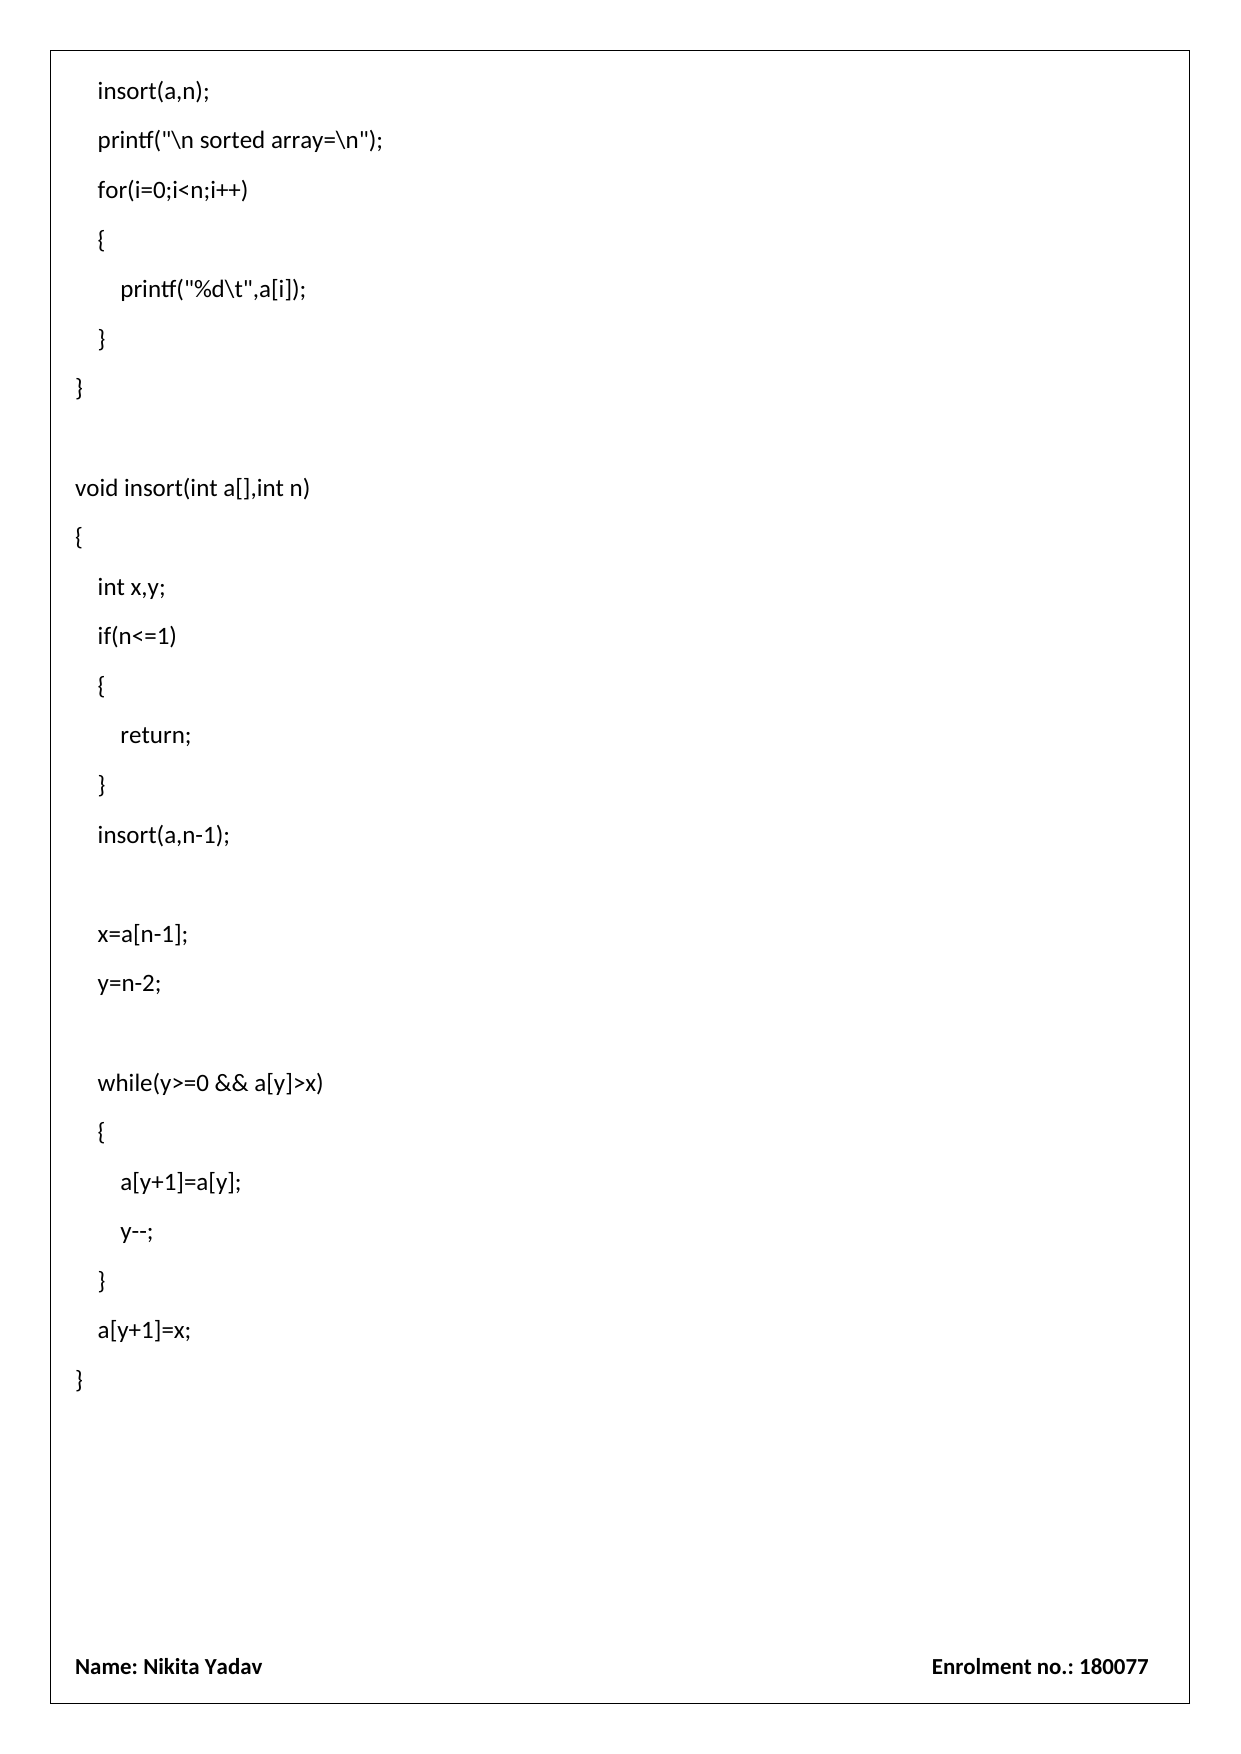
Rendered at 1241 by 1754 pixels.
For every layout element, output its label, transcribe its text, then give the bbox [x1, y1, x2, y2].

text return; [75, 719, 1165, 750]
text a[y+1]=x; [75, 1314, 1165, 1345]
text } [75, 769, 1165, 800]
text } [75, 372, 1165, 403]
text y--; [75, 1215, 1165, 1246]
text a[y+1]=a[y]; [75, 1166, 1165, 1196]
text { [75, 670, 1165, 701]
text printf("\n sorted array=\n"); [75, 124, 1165, 155]
text if(n<=1) [75, 620, 1165, 651]
text { [75, 224, 1165, 254]
text } [75, 1265, 1165, 1296]
text insort(a,n-1); [75, 819, 1165, 849]
text x=a[n-1]; [75, 918, 1165, 948]
text for(i=0;i<n;i++) [75, 174, 1165, 205]
text y=n-2; [75, 967, 1165, 998]
text insort(a,n); [75, 75, 1165, 106]
text { [75, 521, 1165, 552]
text } [75, 323, 1165, 353]
text int x,y; [75, 571, 1165, 601]
text while(y>=0 && a[y]>x) [75, 1067, 1165, 1097]
text printf("%d\t",a[i]); [75, 273, 1165, 304]
text { [75, 1116, 1165, 1147]
text } [75, 1364, 1165, 1395]
text void insort(int a[],int n) [75, 472, 1165, 502]
